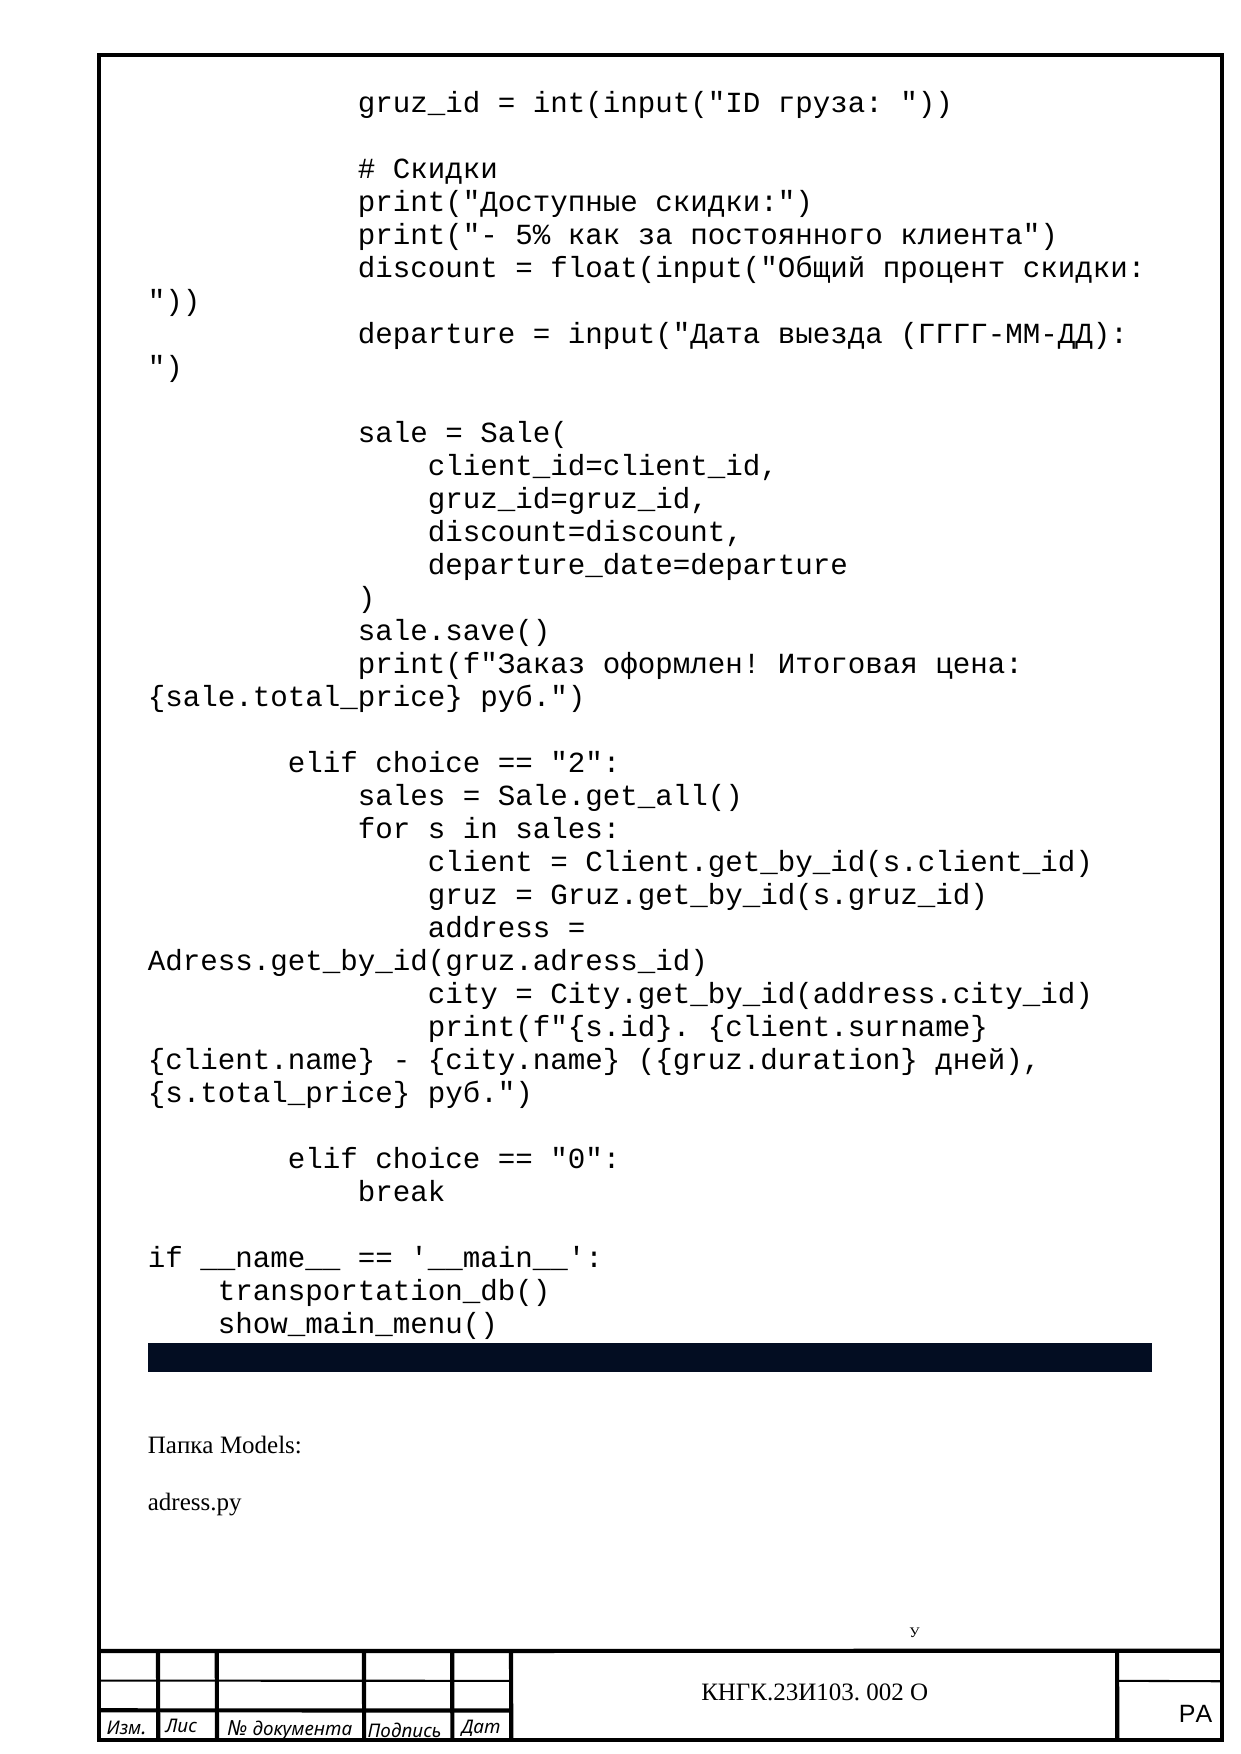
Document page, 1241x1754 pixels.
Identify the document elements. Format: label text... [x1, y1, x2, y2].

text sales = Sale.get_all() [148, 781, 1152, 814]
text city = City.get_by_id(address.city_id) [148, 979, 1152, 1012]
text show_main_menu() [148, 1309, 1152, 1343]
text # Скидки [148, 154, 1152, 187]
text print(f"{s.id}. {client.surname} {client.name} - {city.name} ({gruz.duration} дней), {s.total_price} руб.") [148, 1012, 1152, 1111]
text print(f"Заказ оформлен! Итоговая цена: {sale.total_price} руб.") [148, 649, 1152, 715]
text gruz_id=gruz_id, [148, 484, 1152, 517]
text address = Adress.get_by_id(gruz.adress_id) [148, 913, 1152, 979]
text break [148, 1177, 1152, 1211]
text print("Доступные скидки:") [148, 187, 1152, 220]
text client_id=client_id, [148, 451, 1152, 484]
text print("- 5% как за постоянного клиента") [148, 220, 1152, 253]
text gruz_id = int(input("ID груза: ")) [148, 88, 1152, 121]
text for s in sales: [148, 814, 1152, 847]
text Папка Models: [148, 1430, 1152, 1487]
text transportation_db() [148, 1277, 1152, 1309]
text departure = input("Дата выезда (ГГГГ-ММ-ДД): ") [148, 319, 1152, 385]
text gruz = Gruz.get_by_id(s.gruz_id) [148, 880, 1152, 913]
text if __name__ == '__main__': [148, 1243, 1152, 1277]
text departure_date=departure [148, 550, 1152, 583]
text adress.py [148, 1487, 1152, 1516]
text client = Client.get_by_id(s.client_id) [148, 847, 1152, 880]
text discount = float(input("Общий процент скидки: ")) [148, 253, 1152, 319]
text ) [148, 583, 1152, 616]
text elif choice == "0": [148, 1144, 1152, 1177]
text elif choice == "2": [148, 748, 1152, 781]
text discount=discount, [148, 517, 1152, 550]
text sale = Sale( [148, 418, 1152, 451]
text sale.save() [148, 616, 1152, 649]
